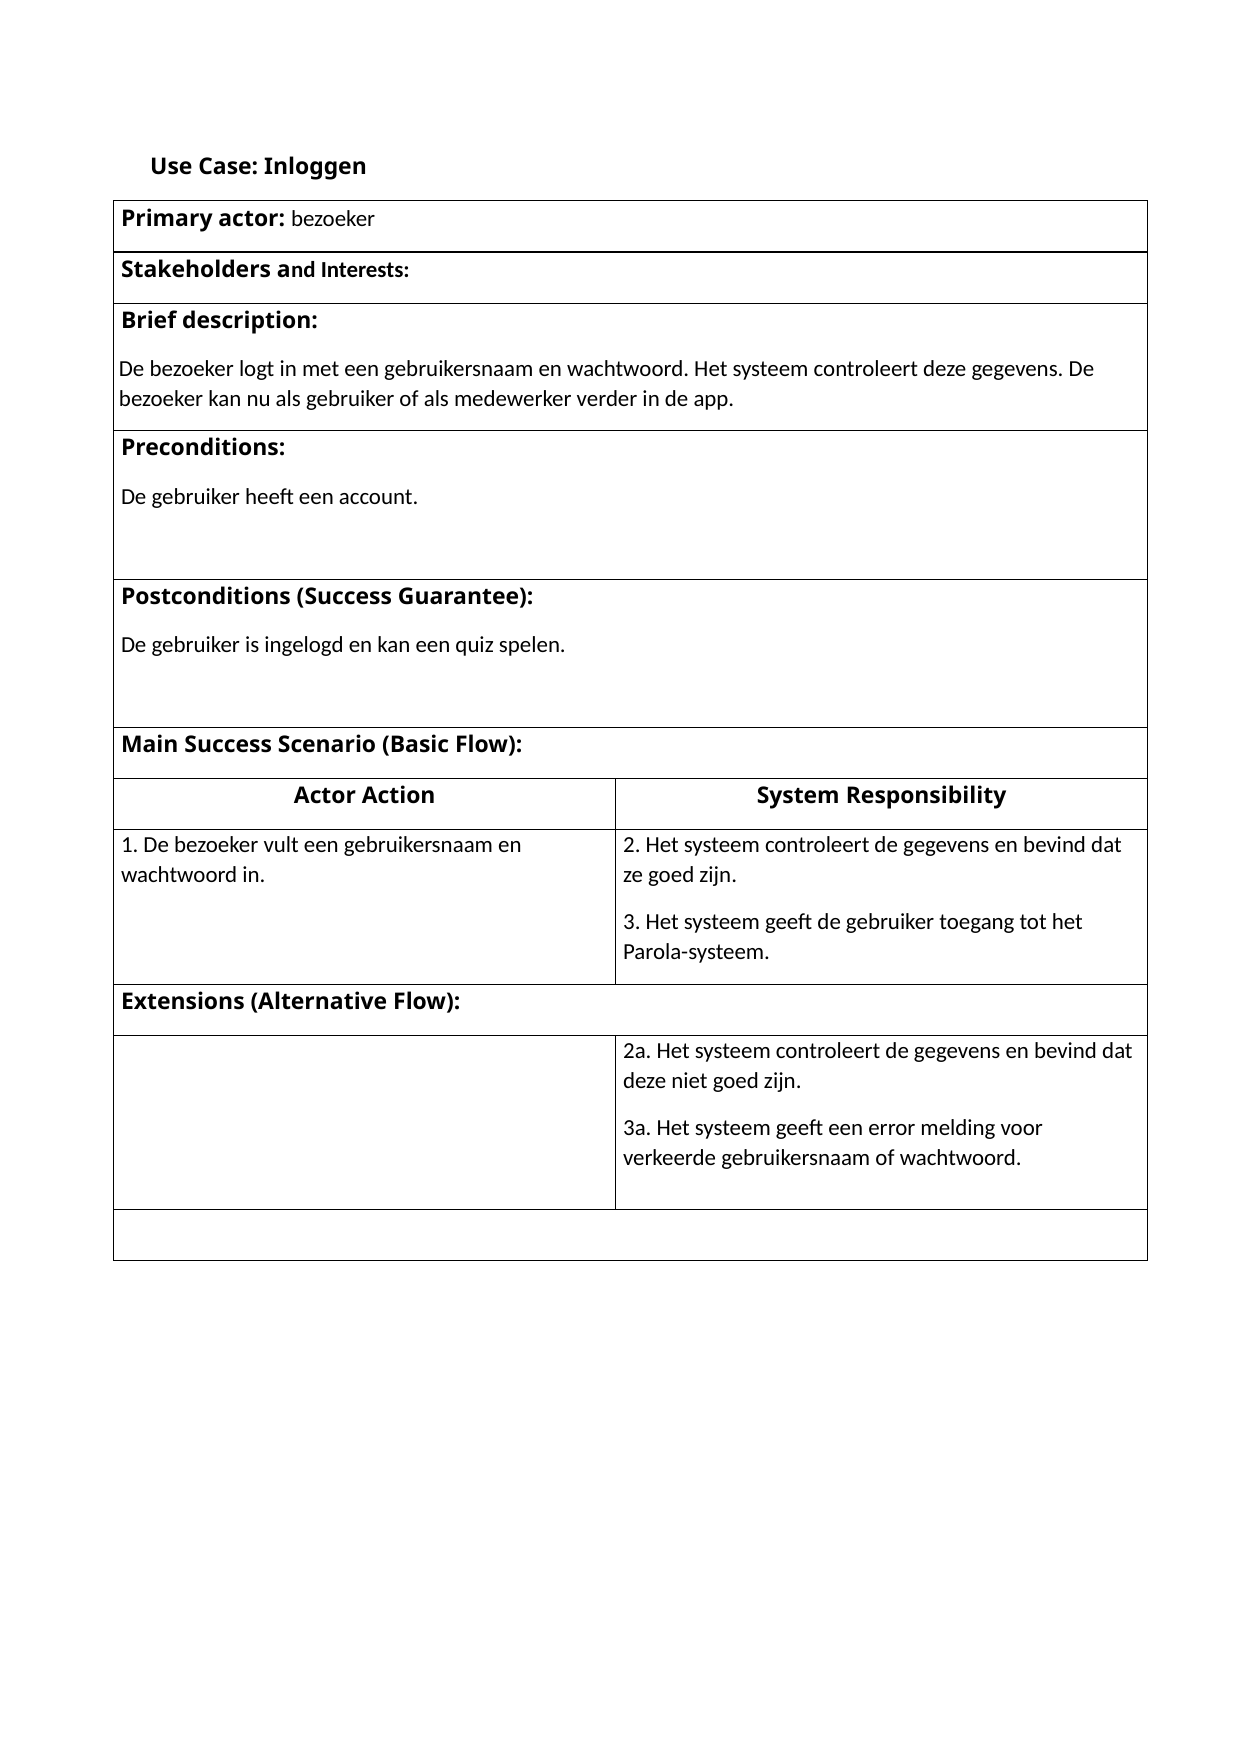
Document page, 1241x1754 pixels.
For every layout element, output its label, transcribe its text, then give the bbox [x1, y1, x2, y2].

table_cell Postconditions (Success Guarantee): De gebruiker is ingelogd en kan een quiz spelen. [114, 580, 1147, 727]
table_cell 2a. Het systeem controleert de gegevens en bevind dat deze niet goed zijn. 3a. Het systeem geeft een error melding voor verkeerde gebruikersnaam of wachtwoord. [616, 1036, 1147, 1209]
table_cell Main Success Scenario (Basic Flow): [114, 728, 1147, 778]
table_cell Brief description: De bezoeker logt in met een gebruikersnaam en wachtwoord. Het systeem controleert deze gegevens. De bezoeker kan nu als gebruiker of als medewerker verder in de app. [114, 304, 1147, 430]
table_cell Stakeholders and Interests: [114, 253, 1147, 302]
table_cell [114, 1036, 615, 1209]
table_cell [114, 1210, 1147, 1260]
table_cell Actor Action [114, 779, 615, 829]
table_cell System Responsibility [616, 779, 1147, 829]
table_header Primary actor: bezoeker [114, 201, 1147, 251]
table_cell 1. De bezoeker vult een gebruikersnaam en wachtwoord in. [114, 830, 615, 984]
text Use Case: Inloggen [106, 150, 1090, 181]
table_cell Extensions (Alternative Flow): [114, 985, 1147, 1035]
table_cell Preconditions: De gebruiker heeft een account. [114, 431, 1147, 579]
table_cell 2. Het systeem controleert de gegevens en bevind dat ze goed zijn. 3. Het systeem geeft de gebruiker toegang tot het Parola-systeem. [616, 830, 1147, 984]
